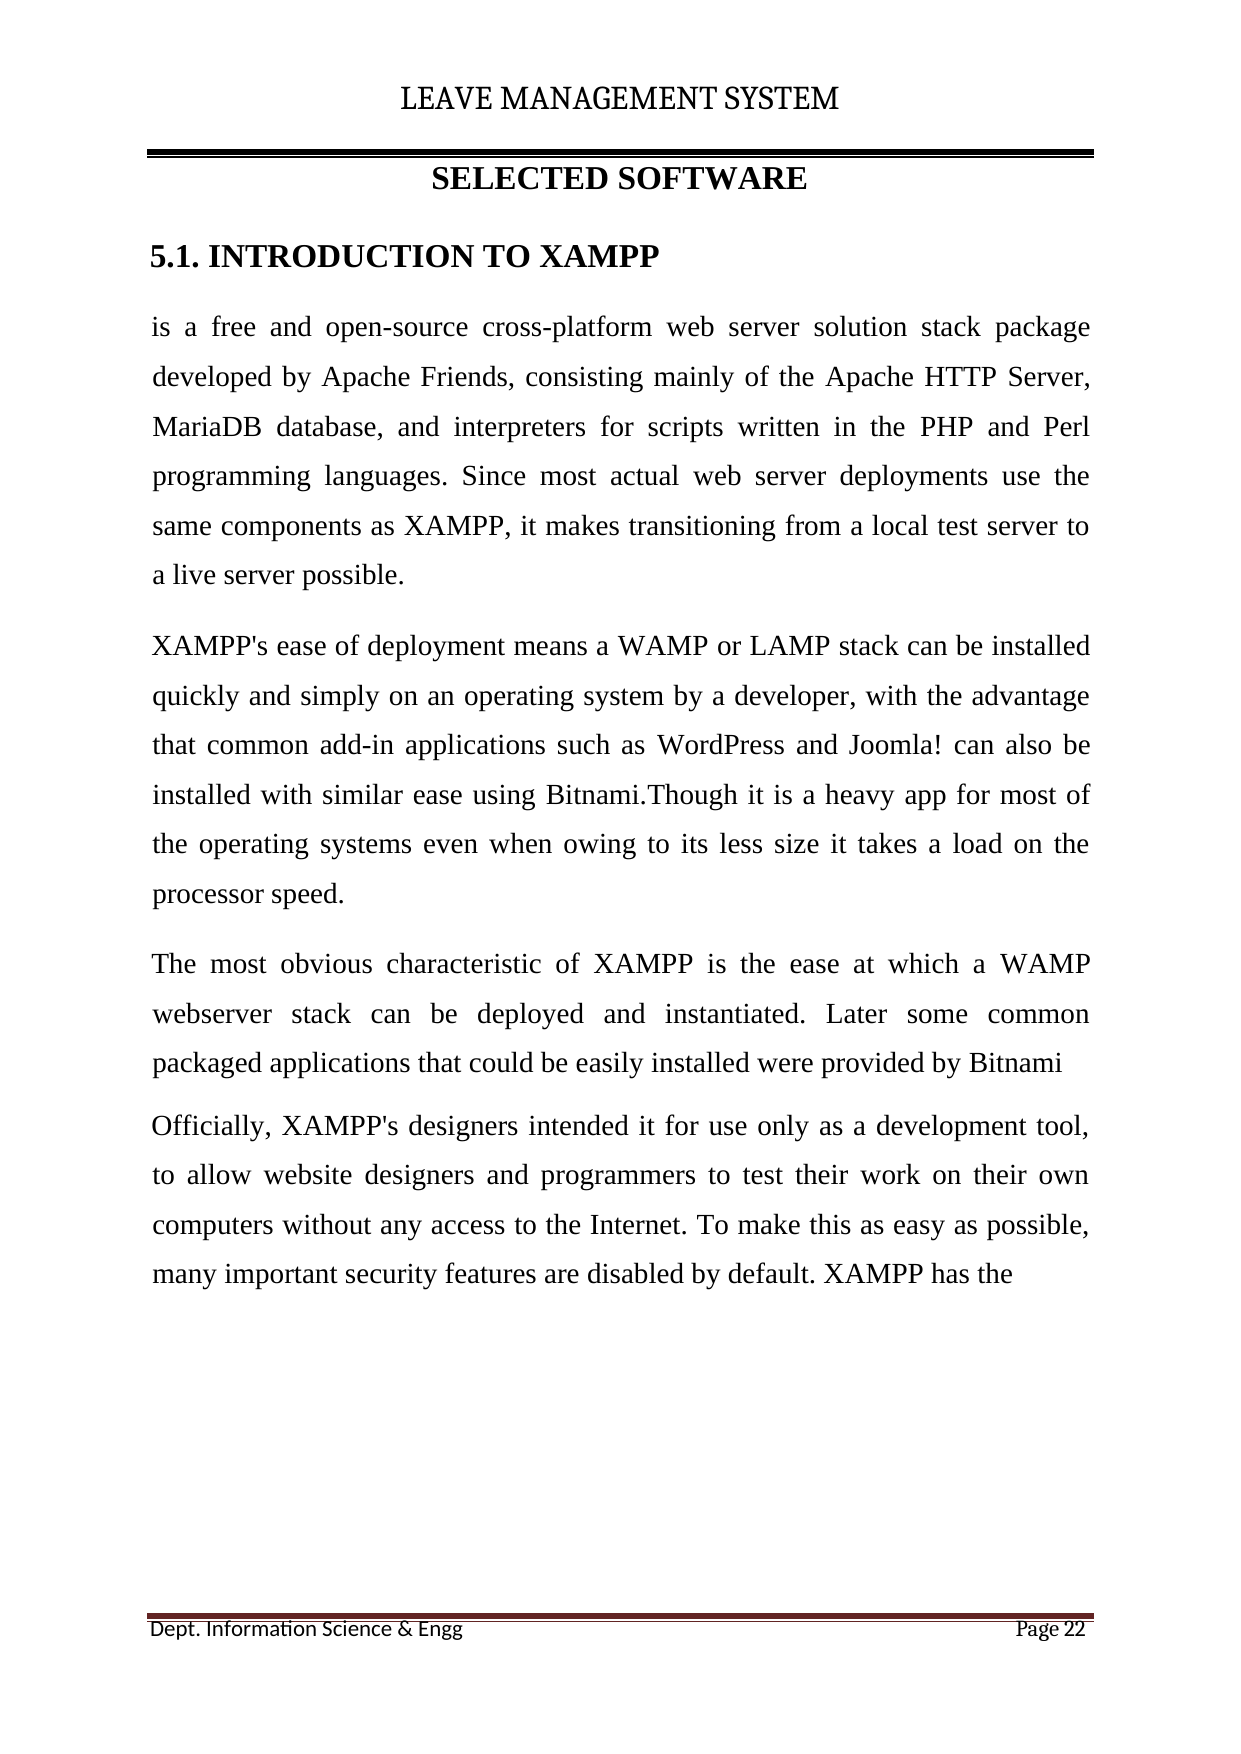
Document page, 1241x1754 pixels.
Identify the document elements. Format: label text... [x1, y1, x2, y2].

text XAMPP's ease of deployment means a WAMP or LAMP stack can be installed quickly and simply on an operating system by a developer, with the advantage that common add-in applications such as WordPress and Joomla! can also be installed with similar ease using Bitnami.Though it is a heavy app for most of the operating systems even when owing to its less size it takes a load on the processor speed. [151, 628, 1091, 909]
subtitle 5.1. INTRODUCTION TO XAMPP [149, 236, 1091, 274]
text is a free and open-source cross-platform web server solution stack package developed by Apache Friends, consisting mainly of the Apache HTTP Server, MariaDB database, and interpreters for scripts written in the PHP and Perl programming languages. Since most actual web server deployments use the same components as XAMPP, it makes transitioning from a local test server to a live server possible. [151, 309, 1091, 591]
text Officially, XAMPP's designers intended it for use only as a development tool, to allow website designers and programmers to test their work on their own computers without any access to the Internet. To make this as easy as possible, many important security features are disabled by default. XAMPP has the [151, 1108, 1091, 1290]
subtitle SELECTED SOFTWARE [150, 158, 1089, 197]
text The most obvious characteristic of XAMPP is the ease at which a WAMP webserver stack can be deployed and instantiated. Later some common packaged applications that could be easily installed were provided by Bitnami [151, 946, 1091, 1079]
